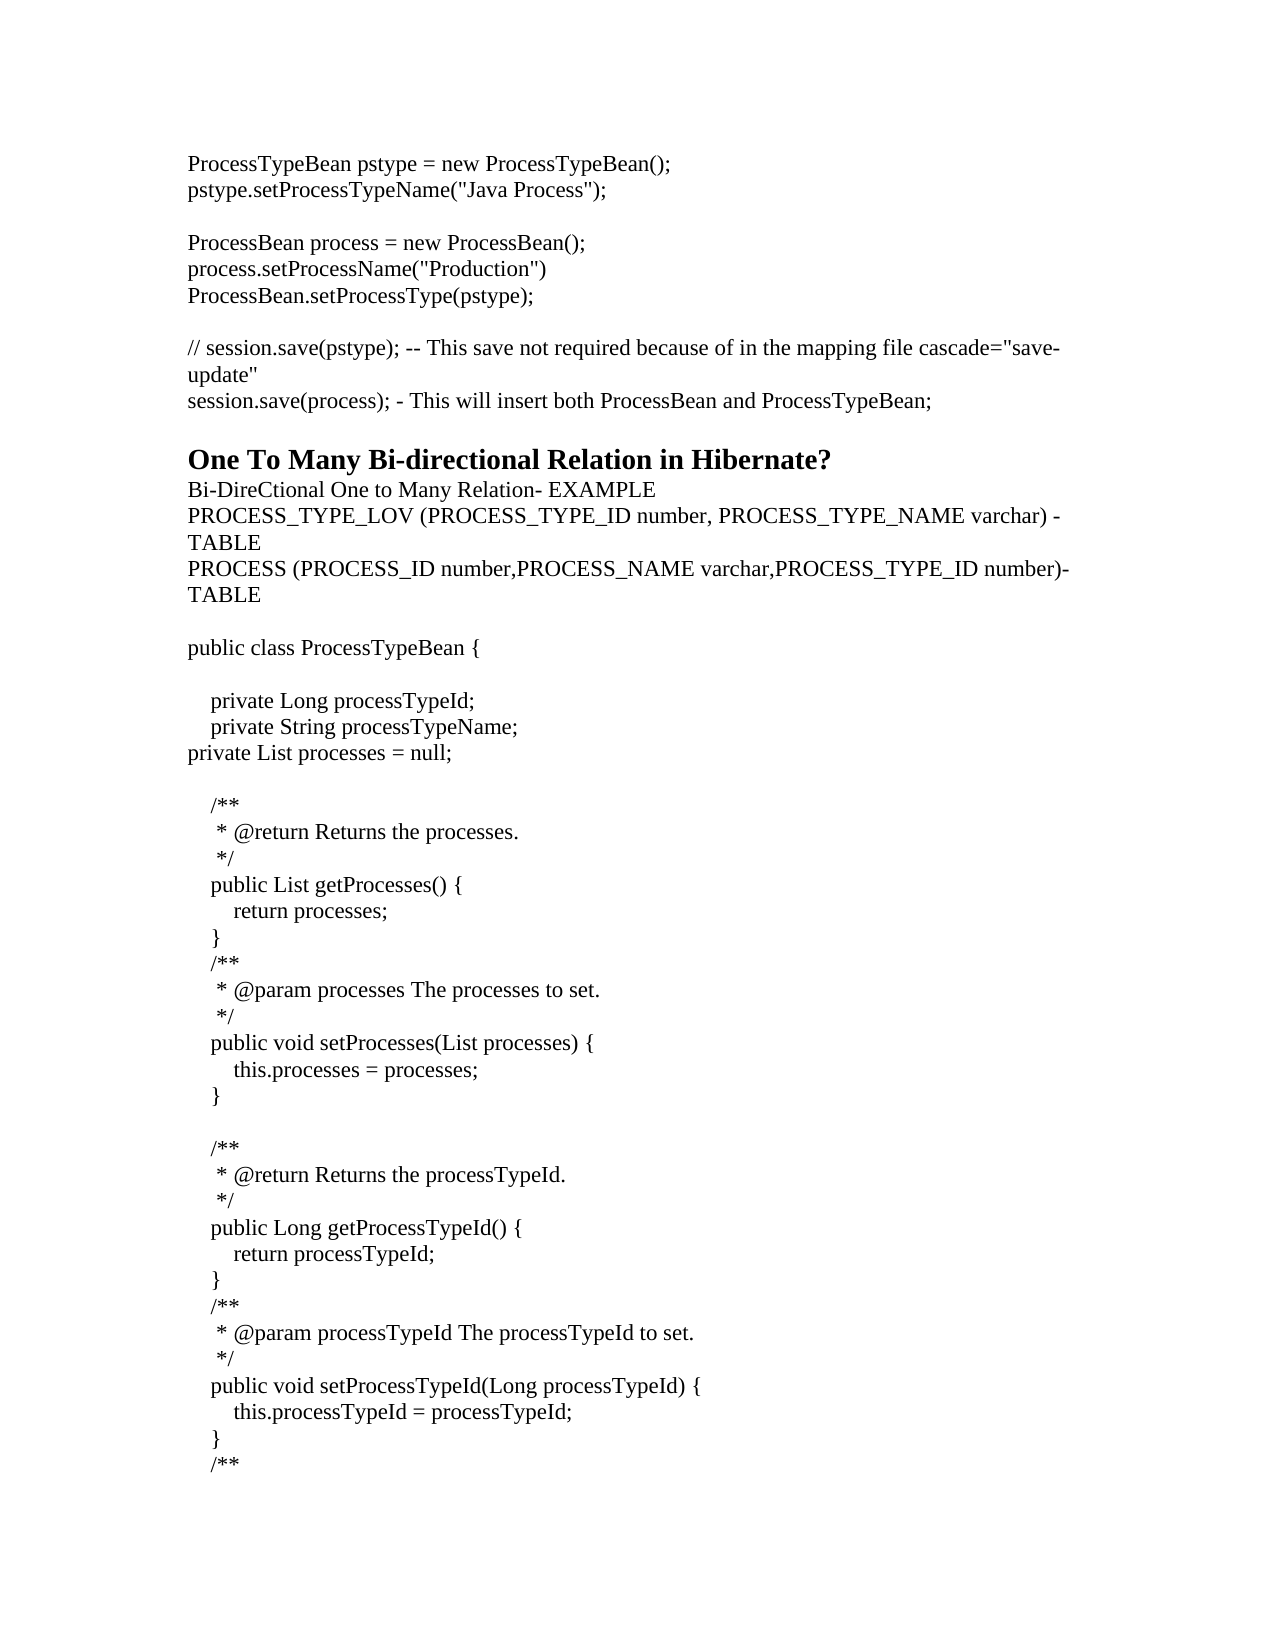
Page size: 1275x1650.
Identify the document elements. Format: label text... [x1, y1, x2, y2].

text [187, 476, 1087, 1477]
text One To Many Bi-directional Relation in Hibernate? [187, 442, 1087, 476]
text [187, 150, 1087, 413]
